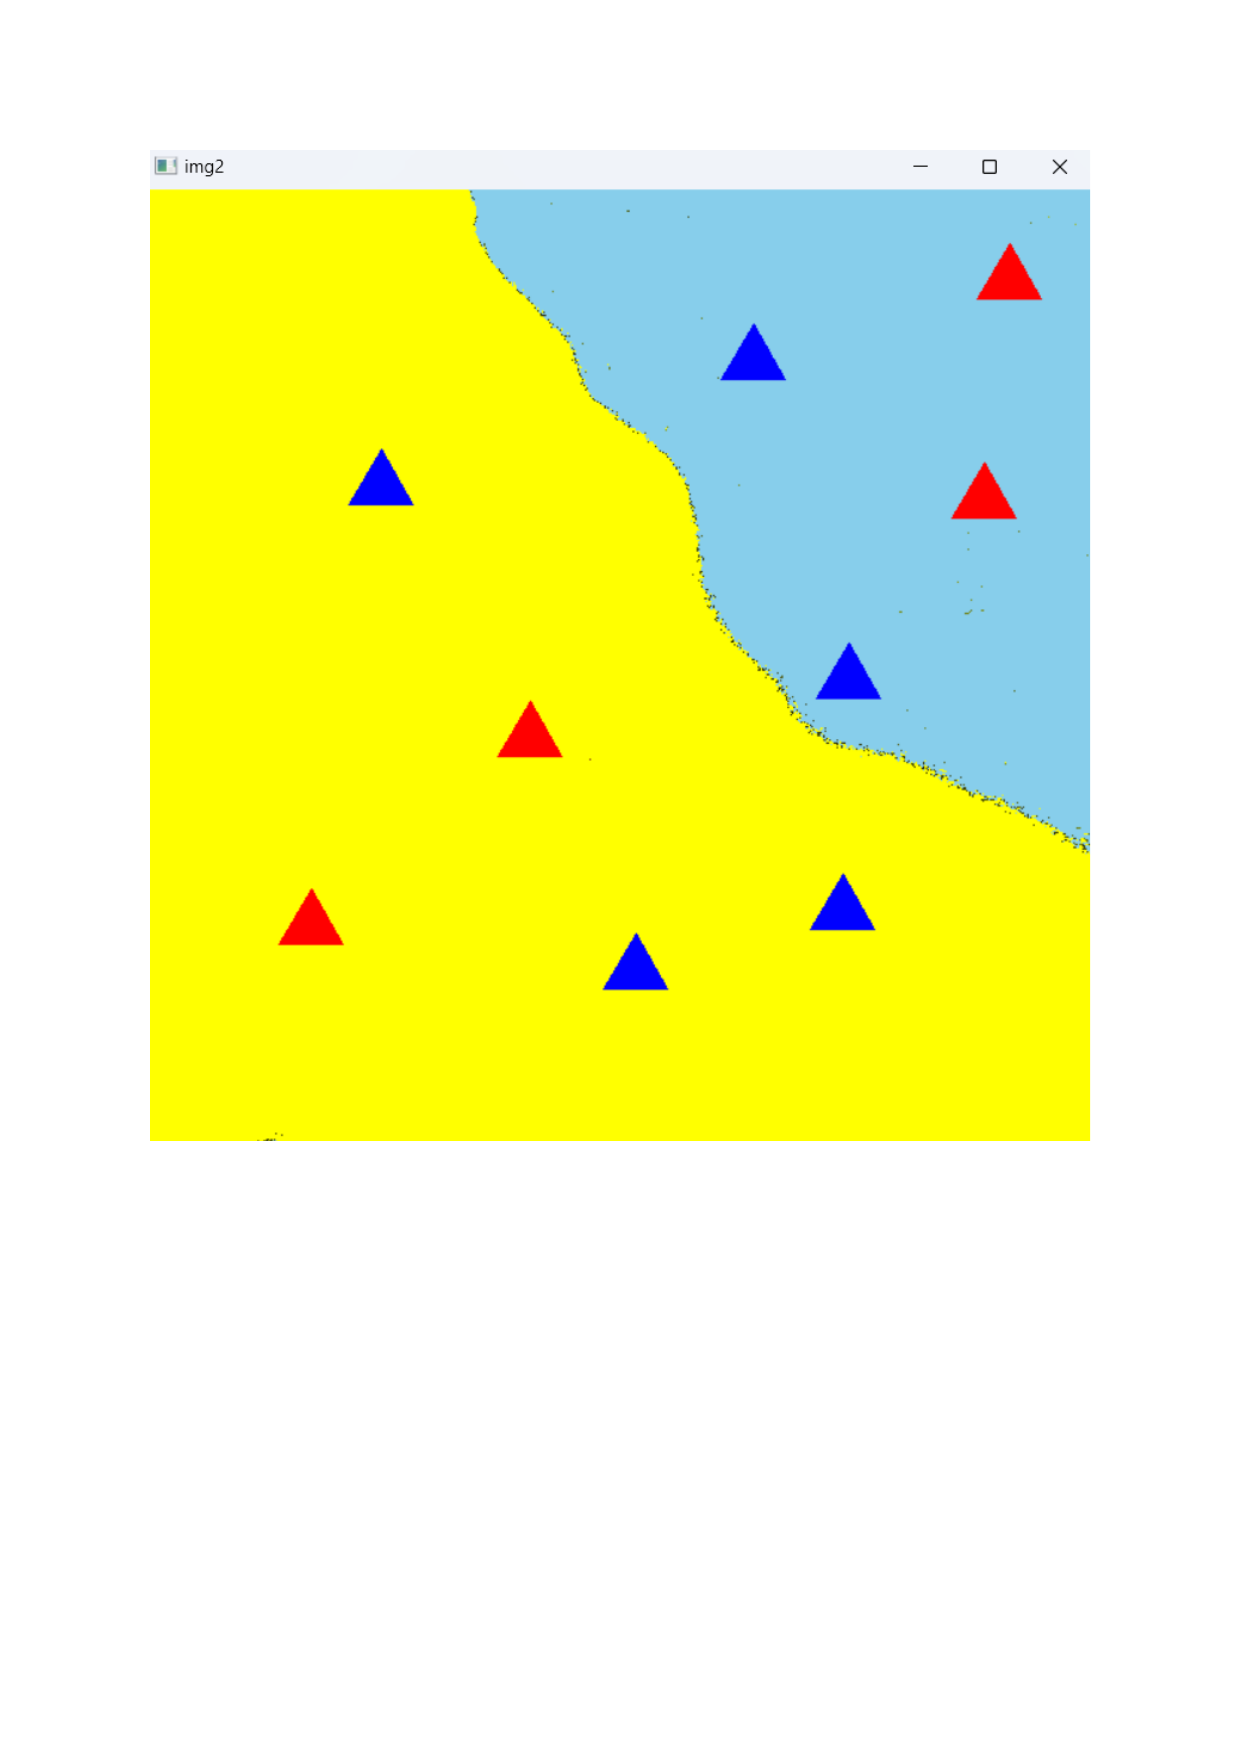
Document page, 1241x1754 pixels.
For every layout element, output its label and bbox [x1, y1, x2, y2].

picture [150, 150, 1091, 1141]
